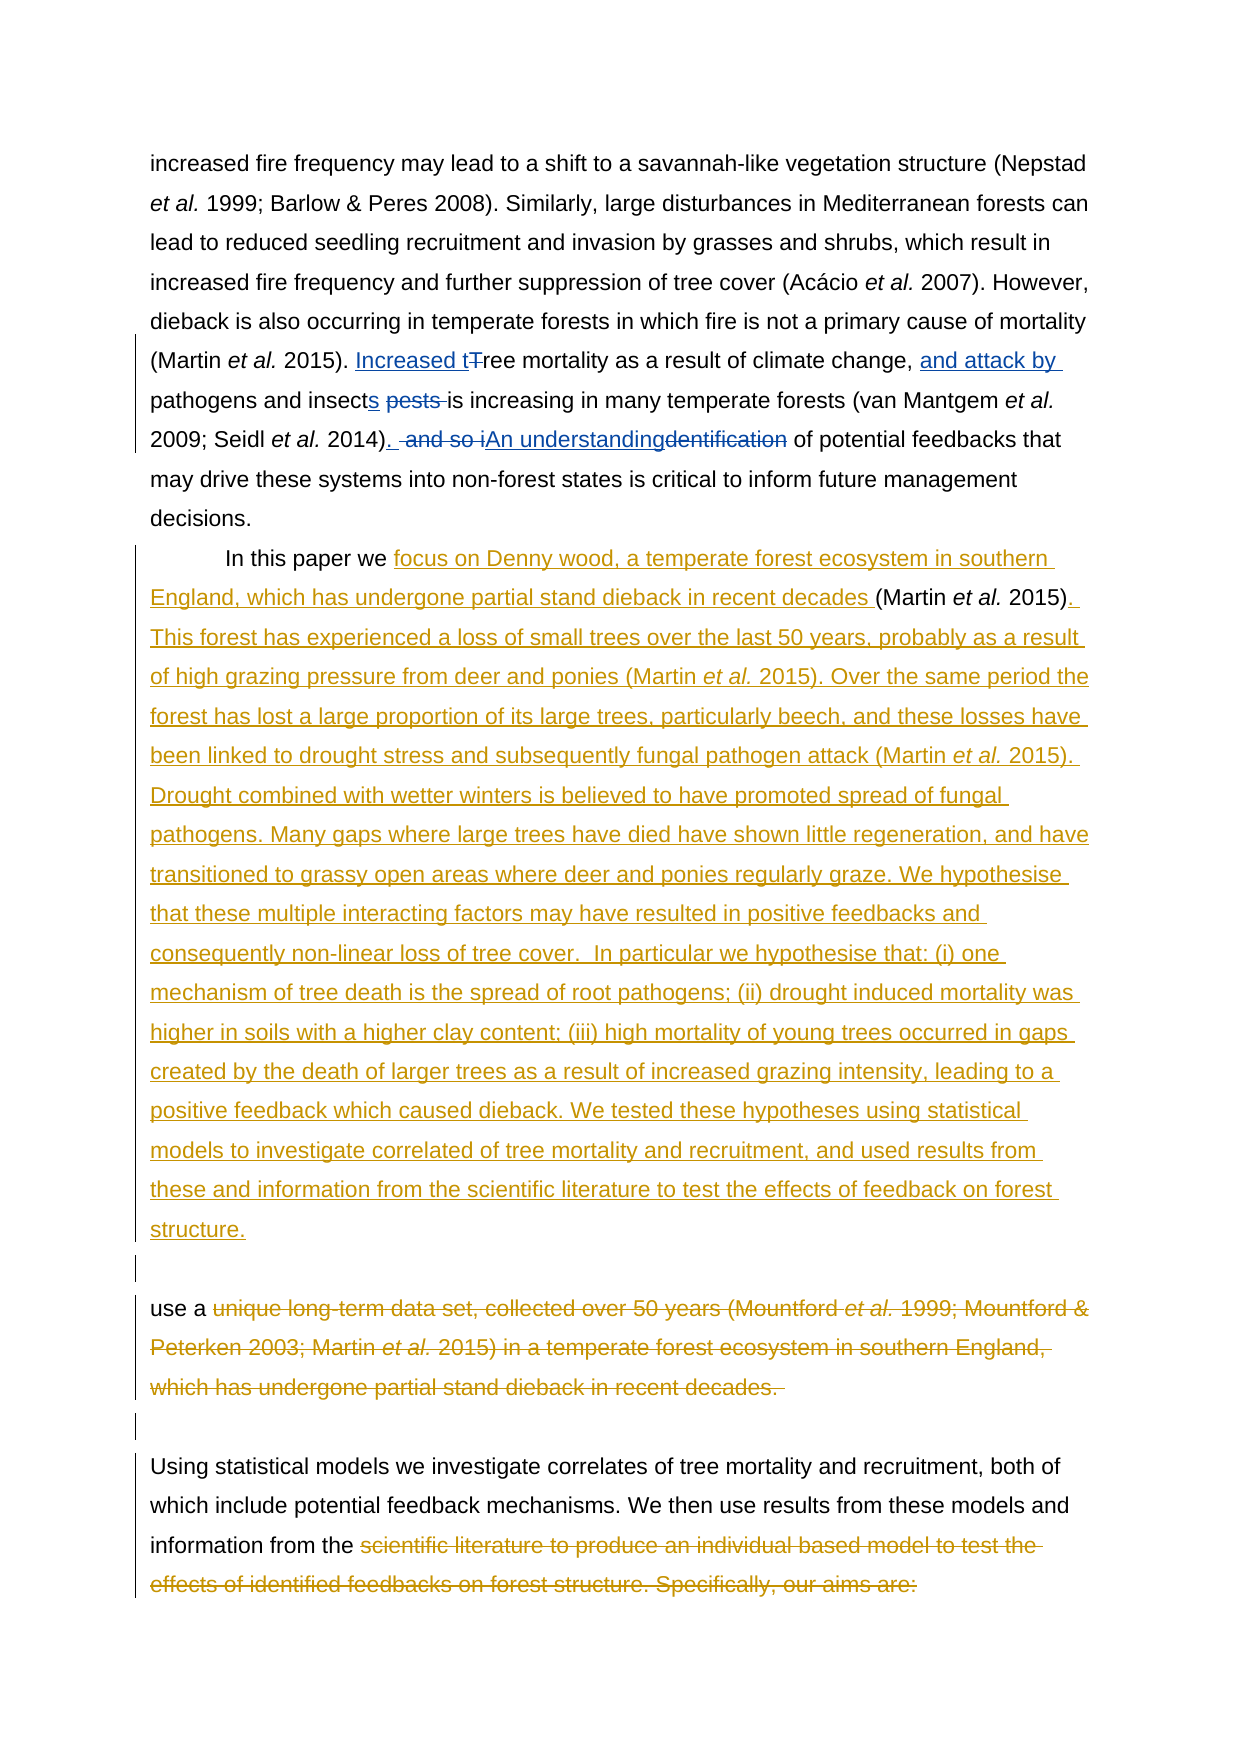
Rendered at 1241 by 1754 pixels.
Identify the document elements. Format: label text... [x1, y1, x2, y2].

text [150, 150, 1090, 532]
text In this paper we (Martin et al. 2015) [150, 545, 1090, 1242]
